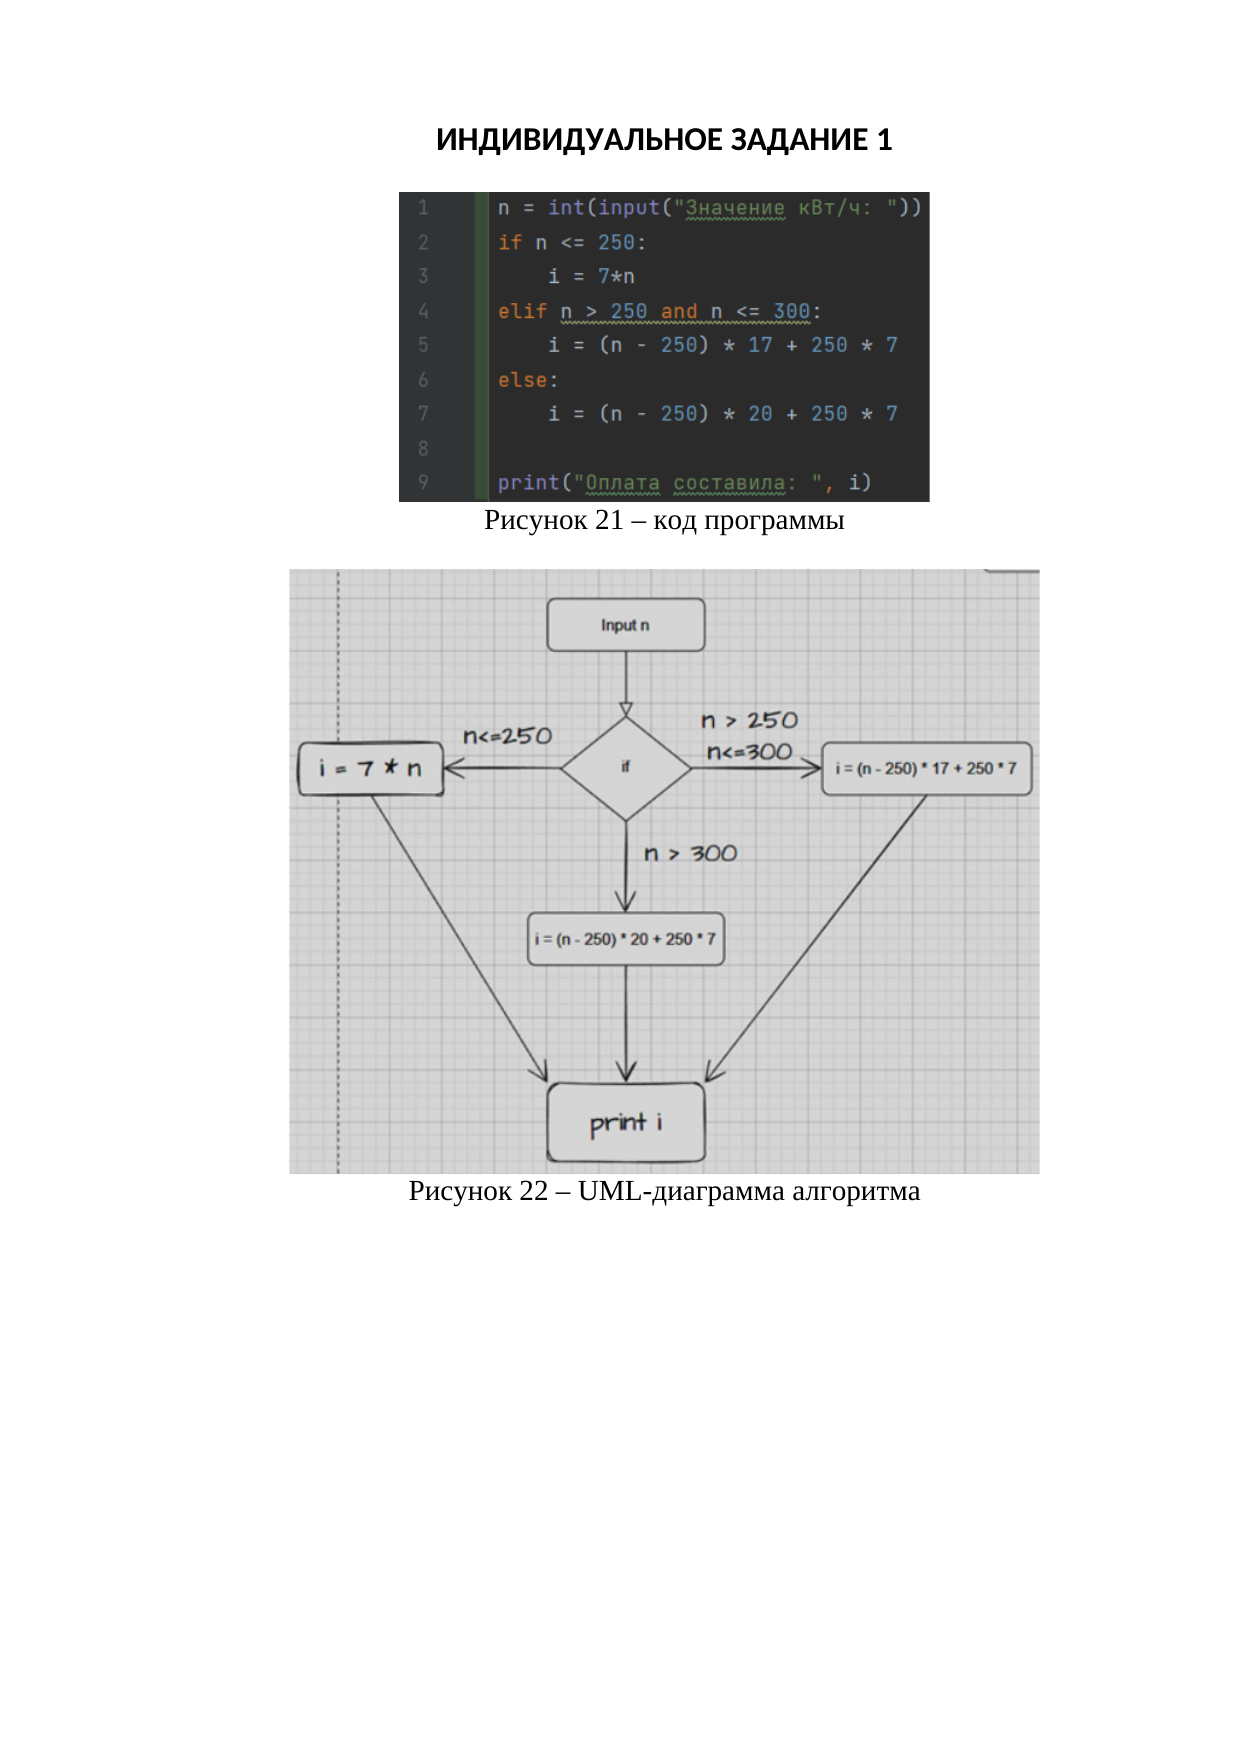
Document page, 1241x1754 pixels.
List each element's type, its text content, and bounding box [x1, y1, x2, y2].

text Рисунок 21 – код программы [177, 502, 1152, 536]
picture [399, 192, 930, 502]
text Рисунок 22 – UML-диаграмма алгоритма [177, 1173, 1152, 1207]
text ИНДИВИДУАЛЬНОЕ ЗАДАНИЕ 1 [177, 118, 1152, 159]
picture [289, 569, 1040, 1174]
